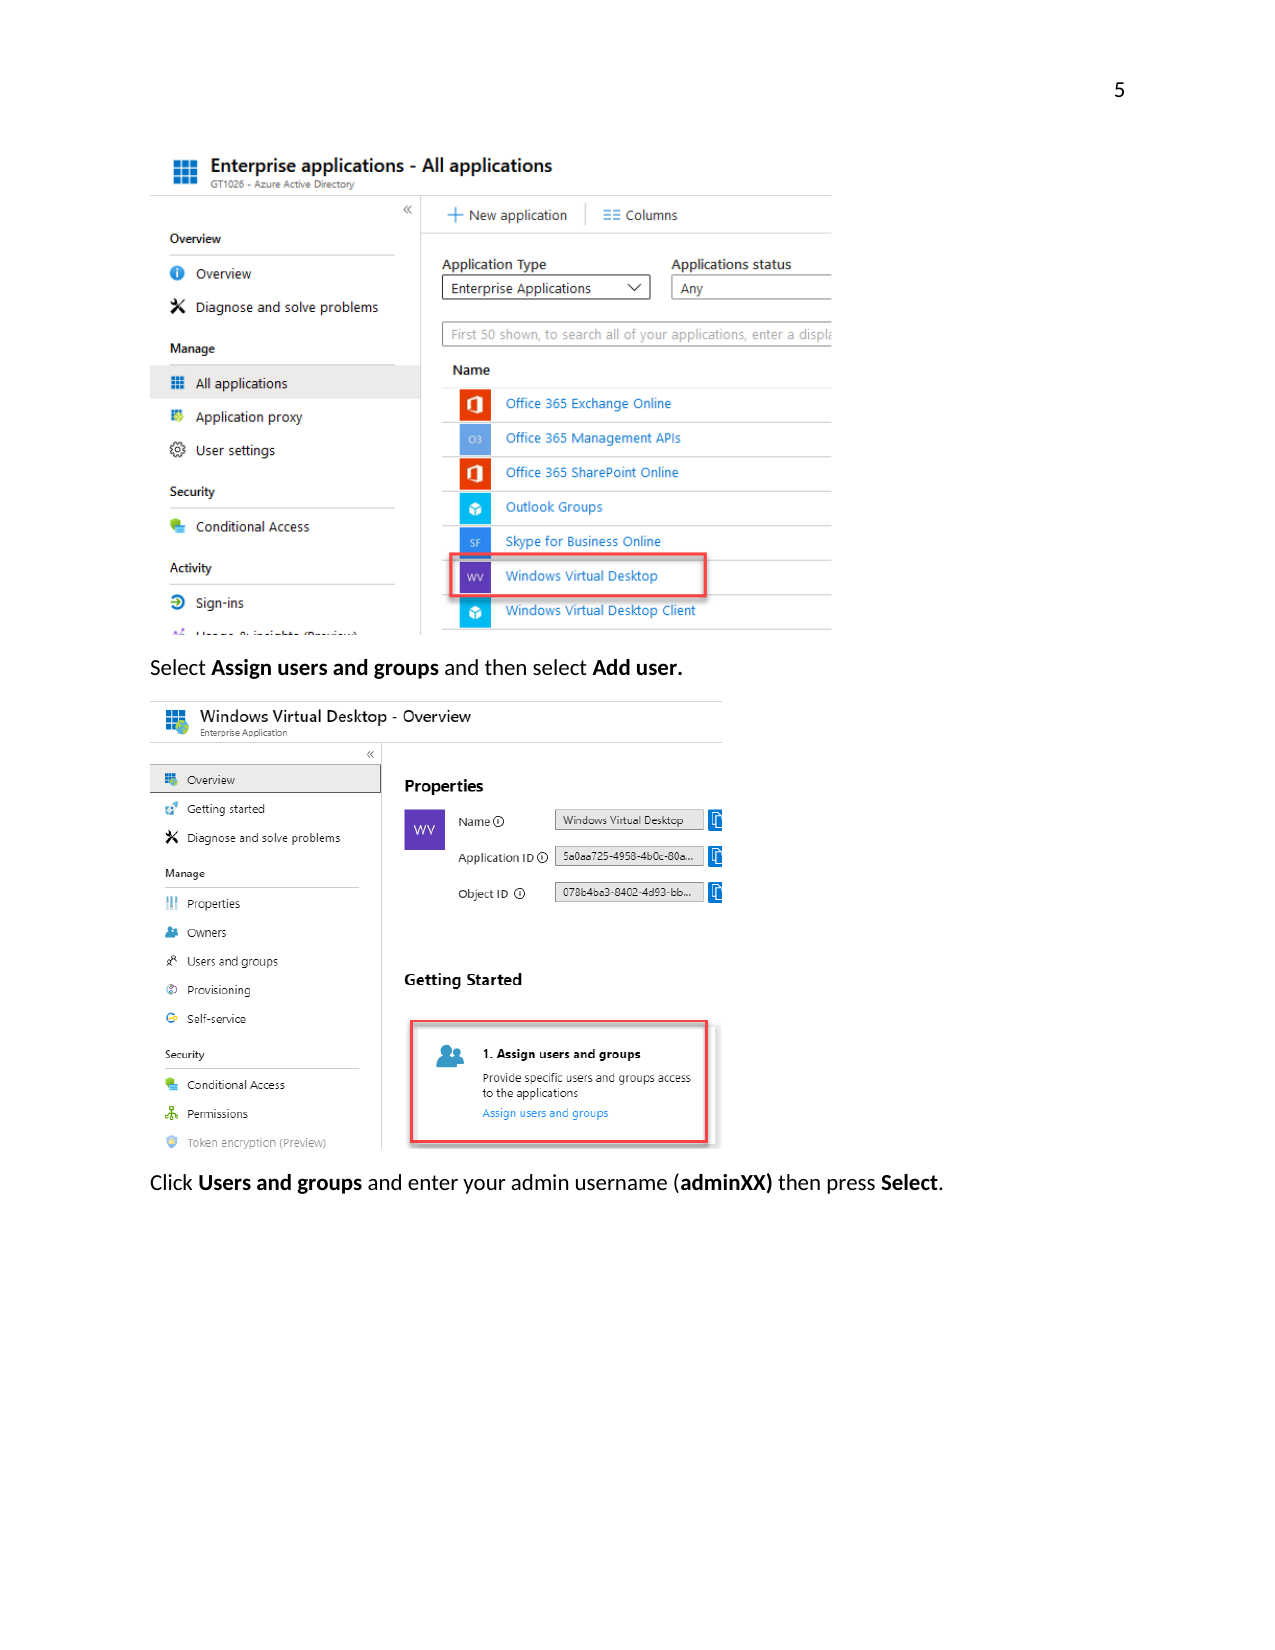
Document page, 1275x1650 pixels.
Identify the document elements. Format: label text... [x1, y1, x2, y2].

picture [150, 700, 722, 1149]
text Select Assign users and groups and then select Add user. [150, 653, 1125, 681]
picture [150, 150, 832, 635]
text Click Users and groups and enter your admin username (adminXX) then press Select. [150, 1168, 1125, 1196]
